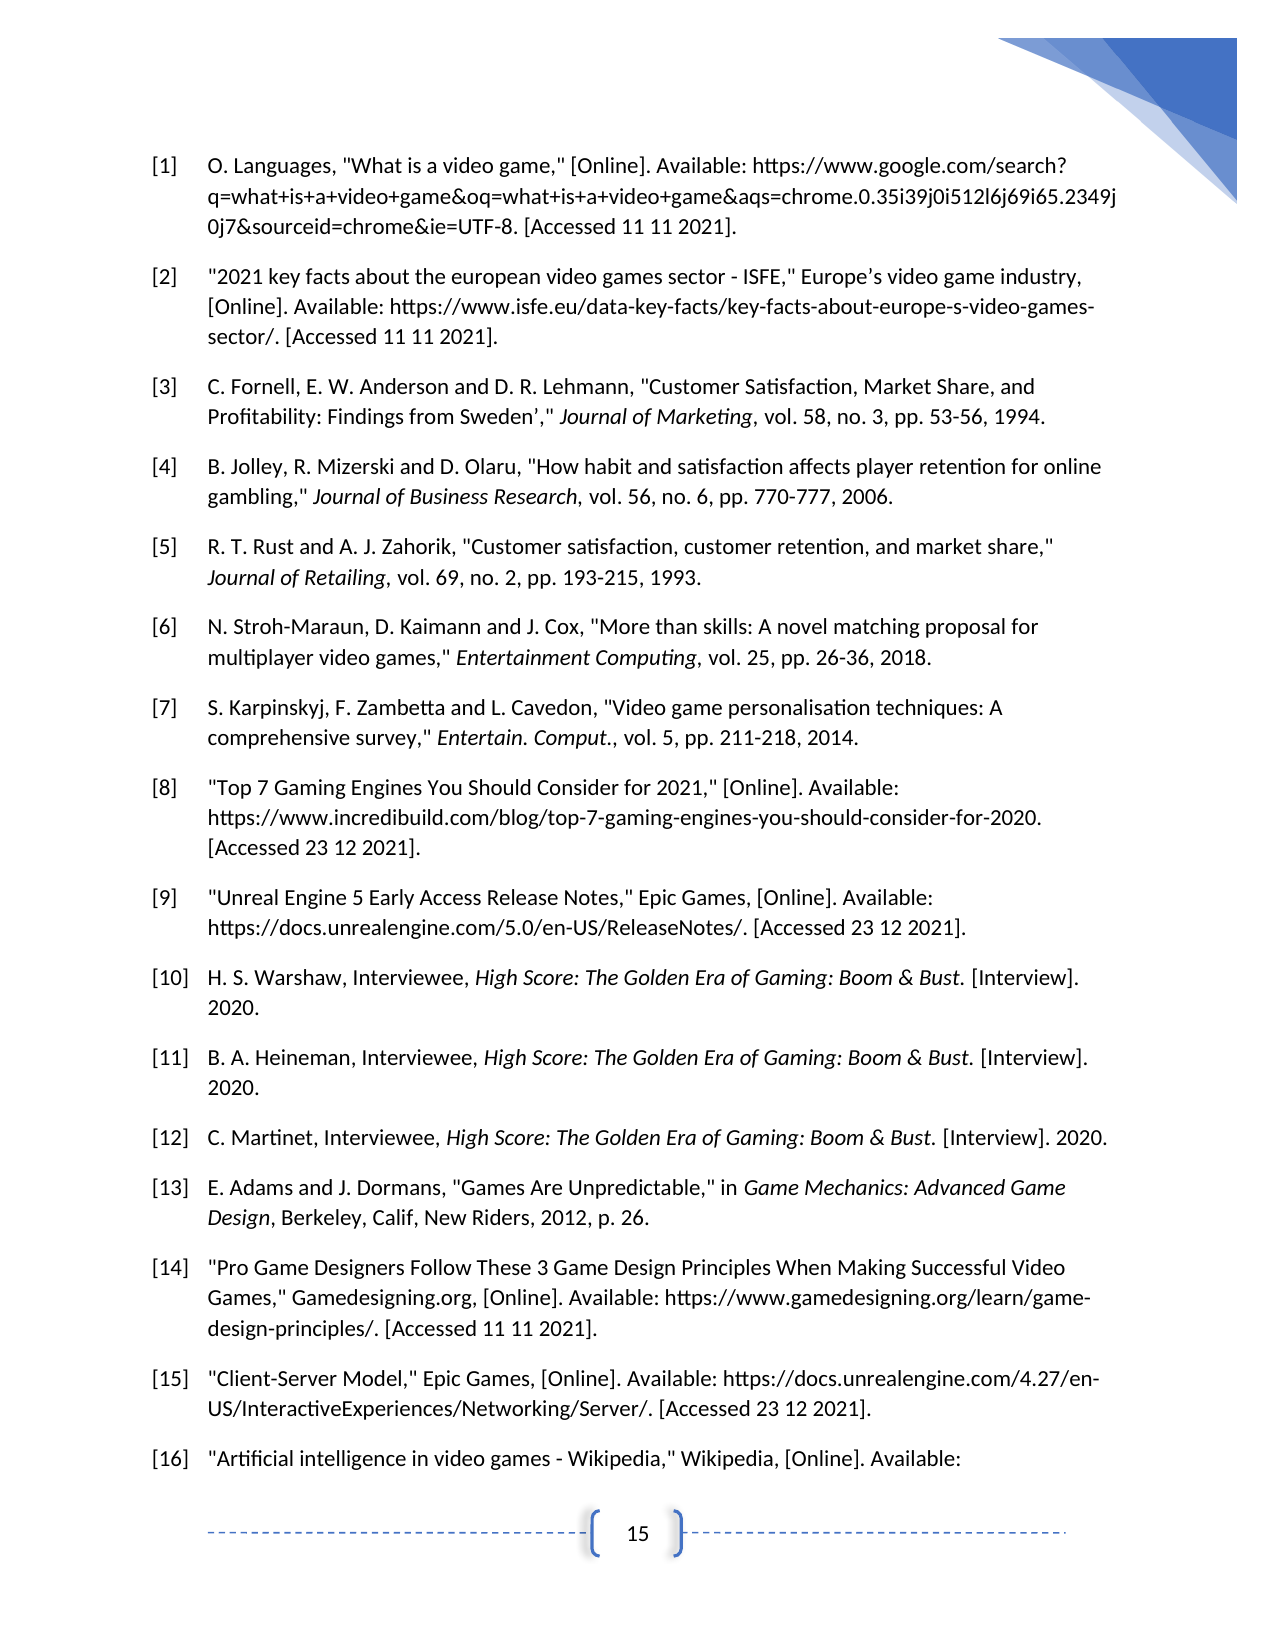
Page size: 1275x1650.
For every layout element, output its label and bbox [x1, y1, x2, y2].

picture [1010, 196, 1016, 203]
picture [1038, 196, 1044, 203]
picture [998, 38, 1237, 204]
